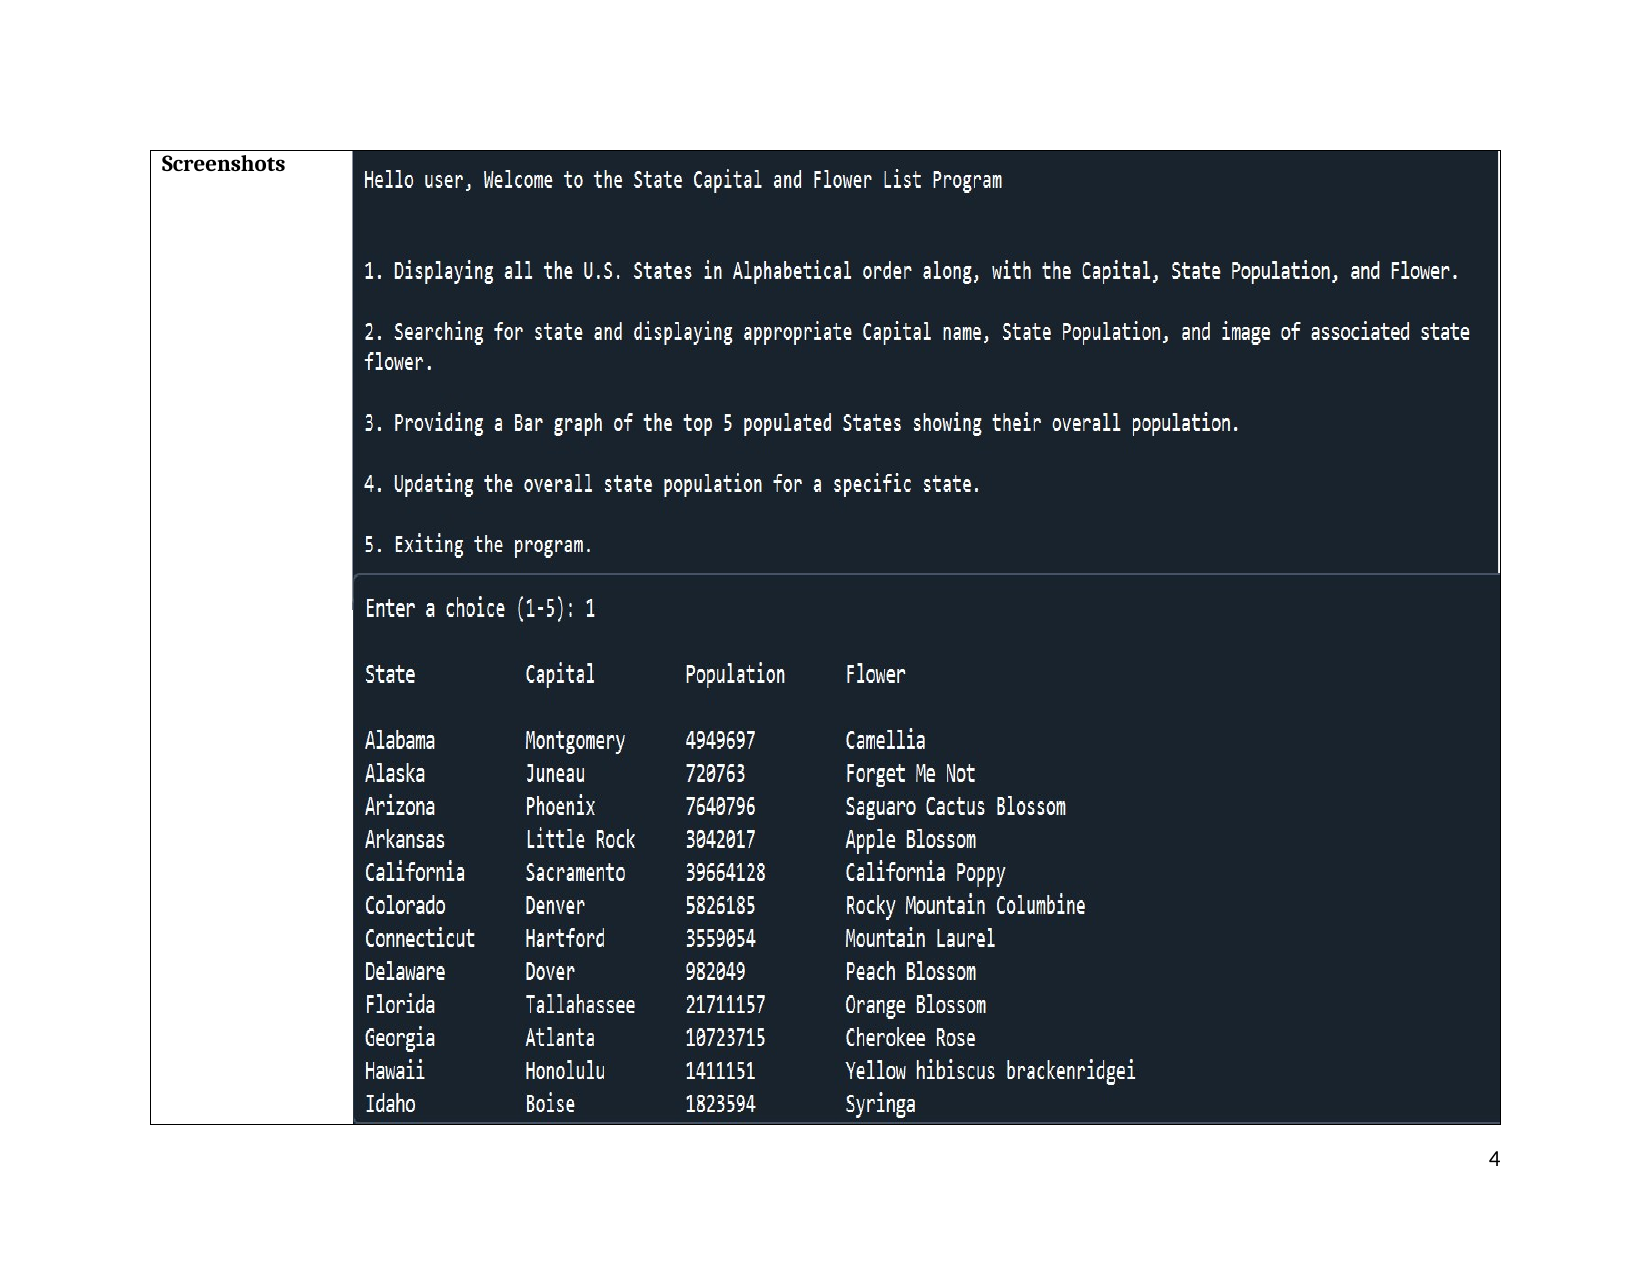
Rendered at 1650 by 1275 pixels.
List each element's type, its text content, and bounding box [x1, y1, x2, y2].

picture [352, 151, 1500, 1124]
table_cell Screenshots [151, 151, 353, 1124]
